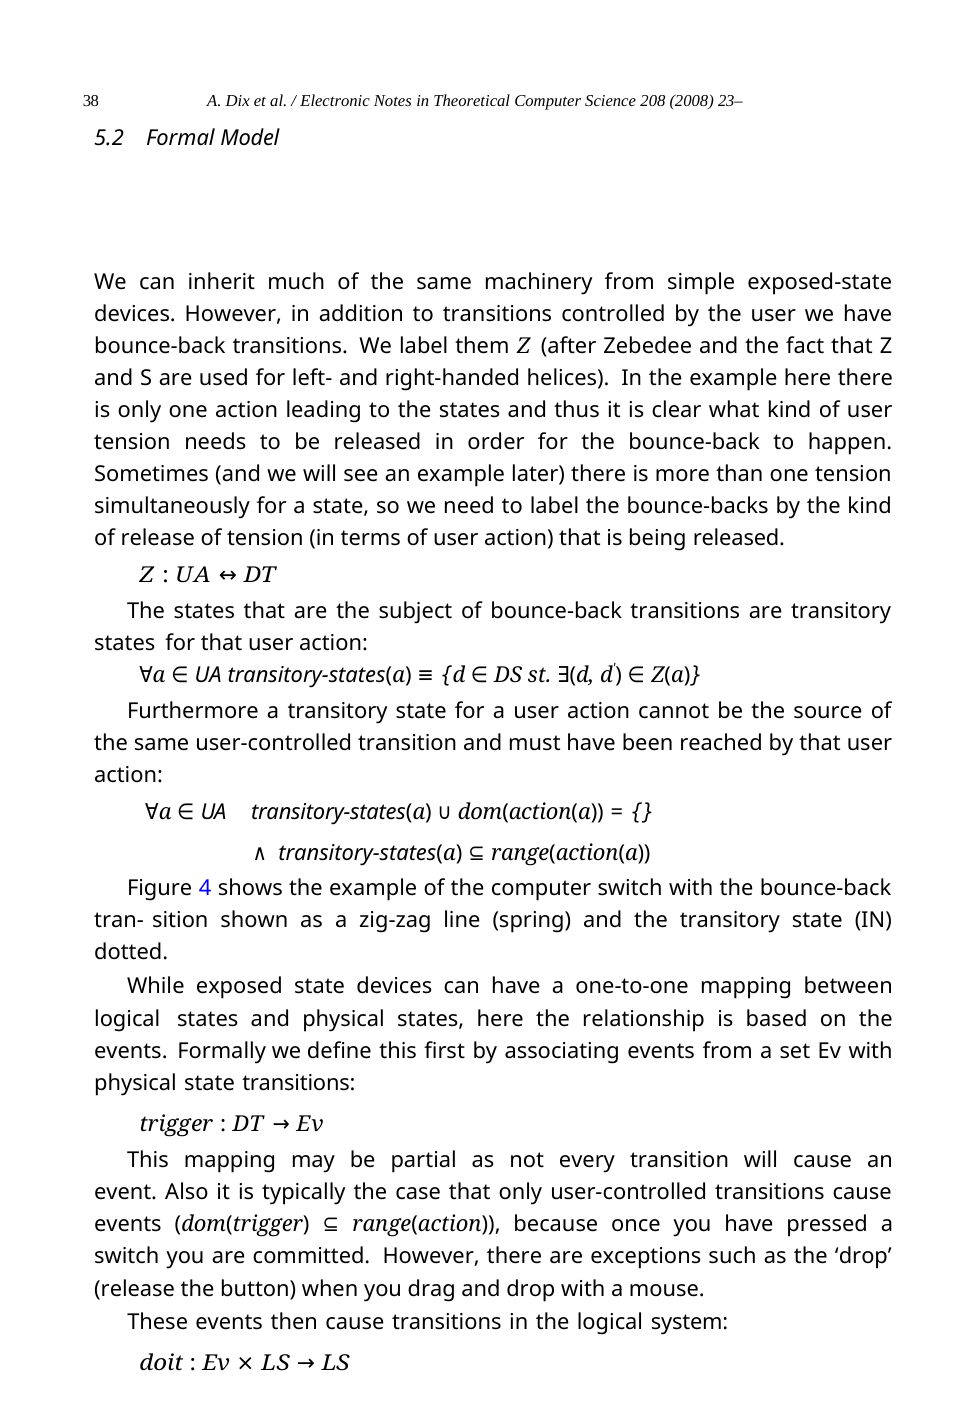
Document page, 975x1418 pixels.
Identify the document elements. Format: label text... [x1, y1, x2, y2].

text ∧ transitory-states(a) ⊆ range(action(a)) [71, 836, 651, 866]
text We can inherit much of the same machinery from simple exposed-state devices. However, in addition to transitions controlled by the user we have bounce-back transitions. We label them Z (after Zebedee and the fact that Z and S are used for left- and right-handed helices). In the example here there is only one action leading to the states and thus it is clear what kind of user tension needs to be released in order for the bounce-back to happen. Sometimes (and we will see an example later) there is more than one tension simultaneously for a state, so we need to label the bounce-backs by the kind of release of tension (in terms of user action) that is being released. [94, 266, 893, 552]
text ∀a ∈ UA transitory-states(a) ≡ {d ∈ DS st. ∃(d, d') ∈ Z(a)} [139, 659, 929, 689]
text doit : Ev × LS → LS [139, 1347, 929, 1377]
text Furthermore a transitory state for a user action cannot be the source of the same user-controlled transition and must have been reached by that user action: [94, 695, 893, 789]
text The states that are the subject of bounce-back transitions are transitory states for that user action: [94, 595, 893, 657]
text While exposed state devices can have a one-to-one mapping between logical states and physical states, here the relationship is based on the events. Formally we define this first by associating events from a set Ev with physical state transitions: [94, 971, 893, 1097]
text Z : UA ↔ DT [139, 559, 929, 589]
list Formal Model [94, 122, 929, 151]
text trigger : DT → Ev [139, 1108, 929, 1138]
text These events then cause transitions in the logical system: [127, 1306, 929, 1336]
text Figure 4 shows the example of the computer switch with the bounce-back tran- sition shown as a zig-zag line (spring) and the transitory state (IN) dotted. [94, 872, 893, 966]
text ∀a ∈ UA transitory-states(a) ∪ dom(action(a)) = {} [71, 796, 654, 826]
text This mapping may be partial as not every transition will cause an event. Also it is typically the case that only user-controlled transitions cause events (dom(trigger) ⊆ range(action)), because once you have pressed a switch you are committed. However, there are exceptions such as the ‘drop’ (release the button) when you drag and drop with a mouse. [94, 1144, 893, 1302]
